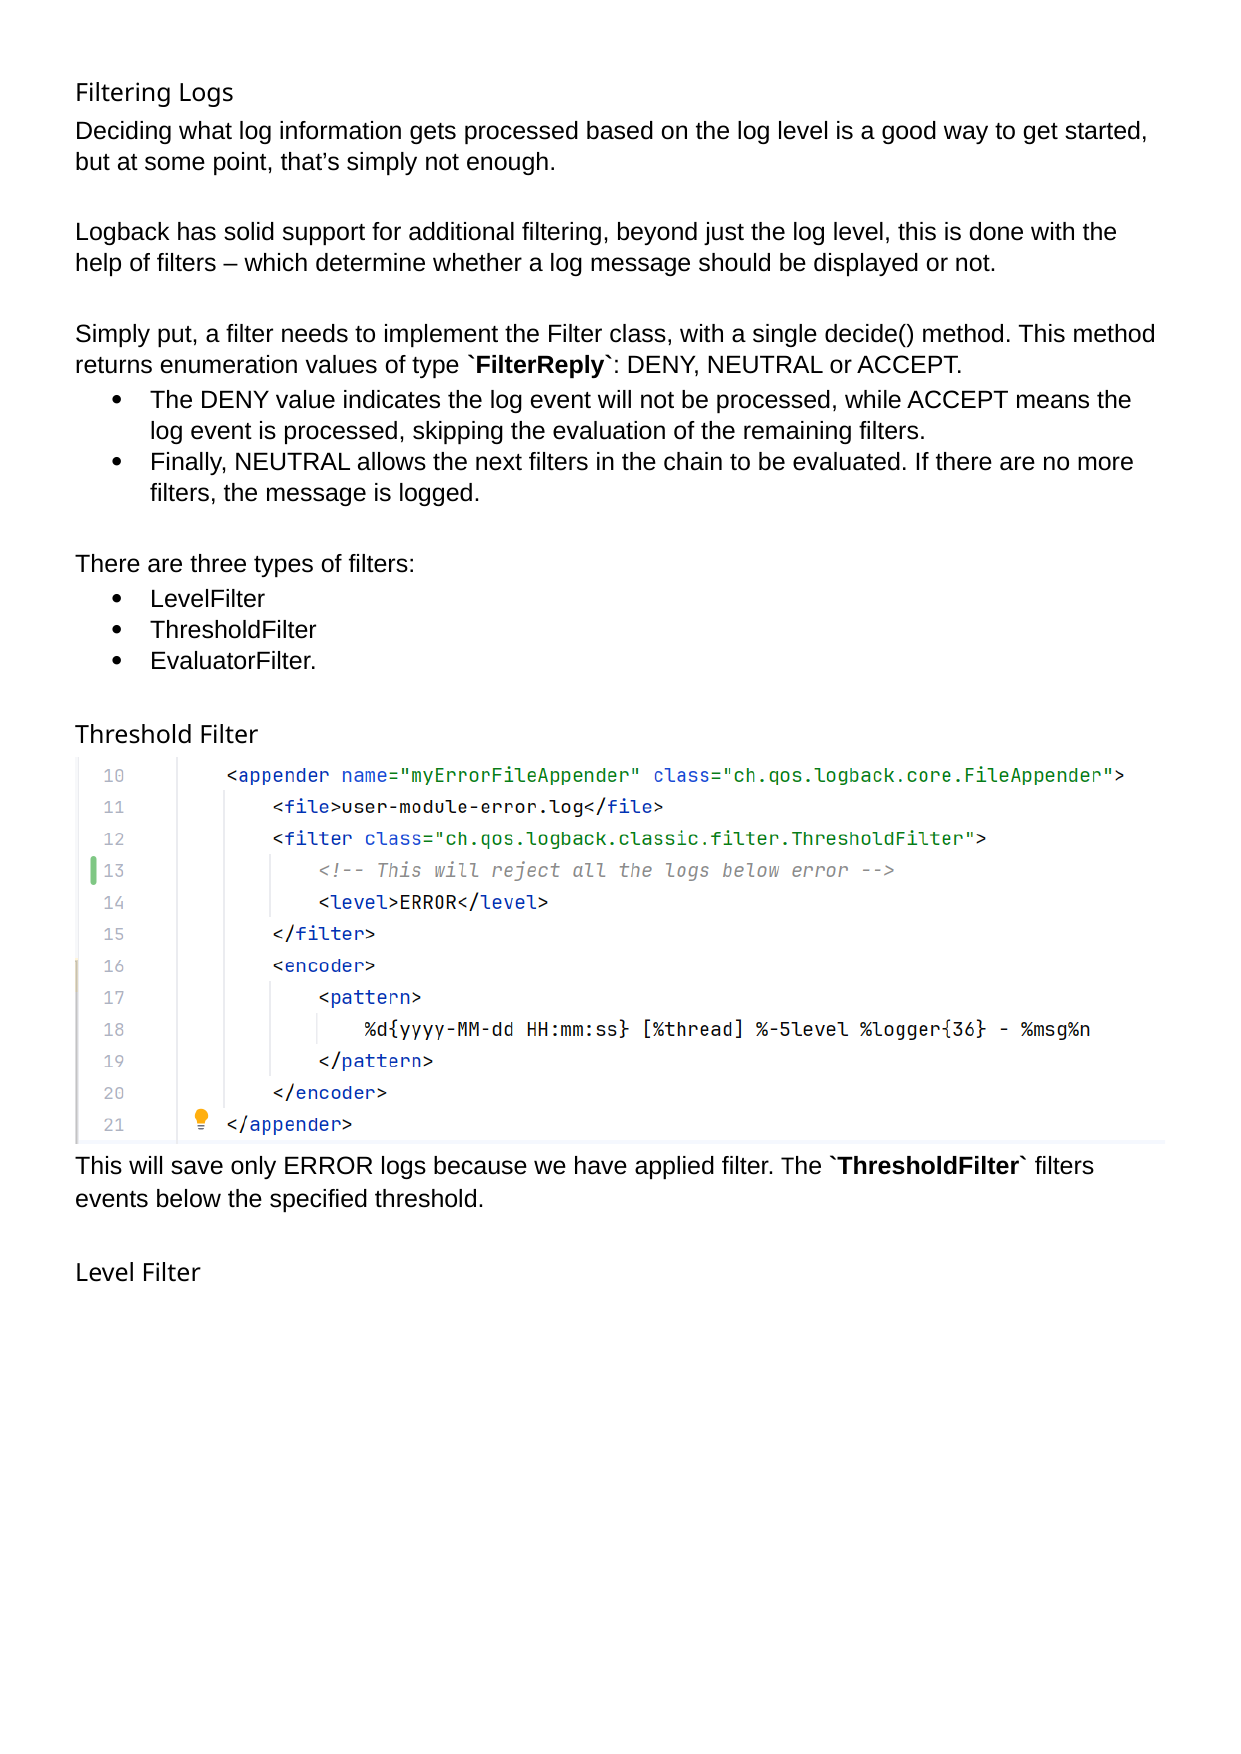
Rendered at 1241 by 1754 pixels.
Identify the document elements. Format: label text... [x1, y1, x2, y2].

text Logback has solid support for additional filtering, beyond just the log level, this is done with the help of filters – which determine whether a log message should be displayed or not. [75, 217, 1165, 277]
text There are three types of filters: [75, 549, 1165, 578]
list ThresholdFilter [112, 615, 1165, 644]
text Threshold Filter [75, 717, 1165, 751]
list LevelFilter [112, 584, 1165, 613]
picture [75, 757, 1166, 1144]
text Filtering Logs [75, 75, 1165, 109]
list Finally, NEUTRAL allows the next filters in the chain to be evaluated. If there are no more filters, the message is logged. [112, 447, 1165, 507]
text This will save only ERROR logs because we have applied filter. The `ThresholdFilter` filters events below the specified threshold. [75, 1150, 1165, 1212]
list EvaluatorFilter. [112, 646, 1165, 675]
text Deciding what log information gets processed based on the log level is a good way to get started, but at some point, that’s simply not enough. [75, 116, 1165, 176]
list The DENY value indicates the log event will not be processed, while ACCEPT means the log event is processed, skipping the evaluation of the remaining filters. [112, 385, 1165, 445]
text Level Filter [75, 1254, 1165, 1288]
text Simply put, a filter needs to implement the Filter class, with a single decide() method. This method returns enumeration values of type `FilterReply`: DENY, NEUTRAL or ACCEPT. [75, 319, 1165, 379]
